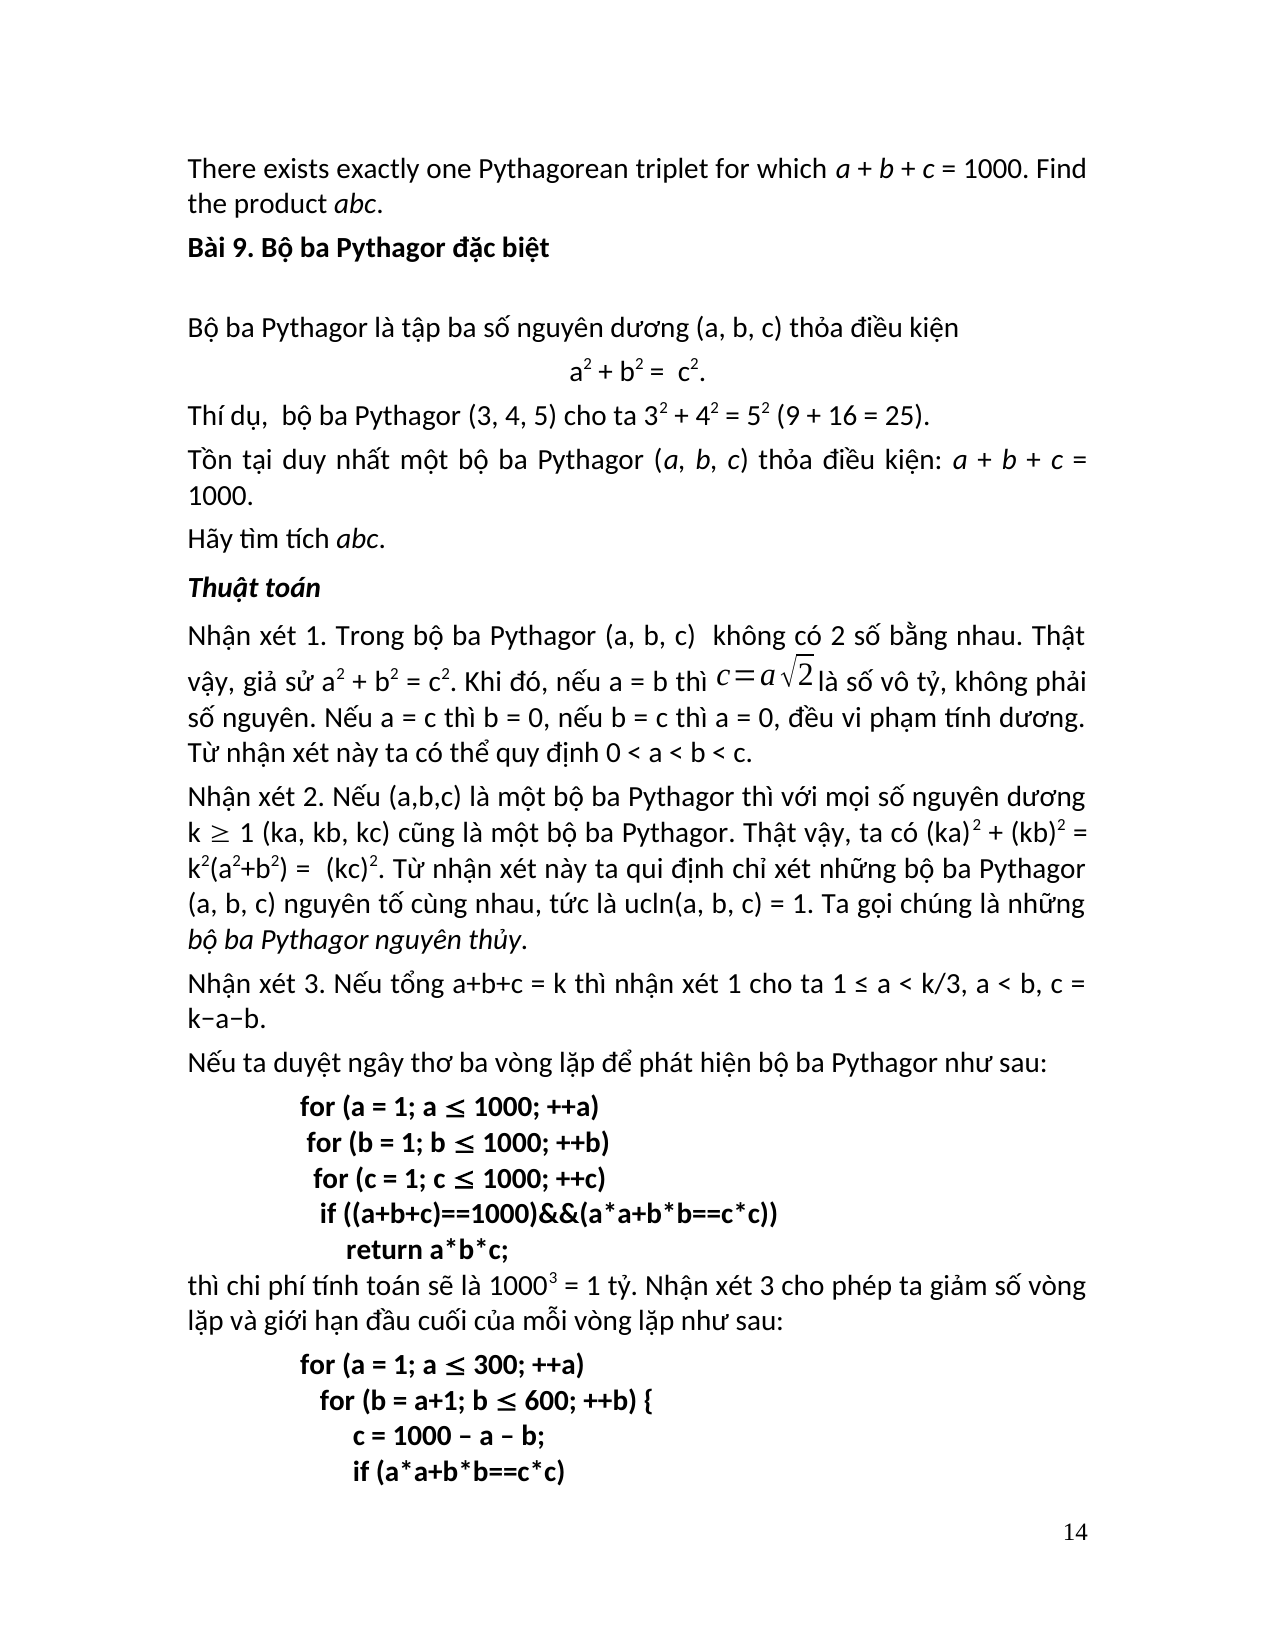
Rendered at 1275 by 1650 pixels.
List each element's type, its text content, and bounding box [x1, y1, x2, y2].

text Hãy tìm tích abc. [187, 521, 1087, 556]
text if ((a+b+c)==1000)&&(a*a+b*b==c*c)) [300, 1195, 1087, 1231]
text Nếu ta duyệt ngây thơ ba vòng lặp để phát hiện bộ ba Pythagor như sau: [187, 1044, 1087, 1080]
text a2 + b2 = c2. [187, 353, 1087, 389]
text for (b = a+1; b 600; ++b) { [300, 1382, 1087, 1417]
text return a*b*c; [300, 1231, 1087, 1267]
text for (c = 1; c 1000; ++c) [300, 1160, 1087, 1195]
text Thuật toán [187, 569, 1087, 604]
text for (a = 1; a 300; ++a) [300, 1346, 1087, 1382]
text Bộ ba Pythagor là tập ba số nguyên dương (a, b, c) thỏa điều kiện [187, 309, 1087, 345]
text Tồn tại duy nhất một bộ ba Pythagor (a, b, c) thỏa điều kiện: a + b + c = 1000. [187, 441, 1087, 512]
text Nhận xét 3. Nếu tổng a+b+c = k thì nhận xét 1 cho ta 1 ≤ a < k/3, a < b, c = k−a−b. [187, 965, 1087, 1036]
text Nhận xét 1. Trong bộ ba Pythagor (a, b, c) không có 2 số bằng nhau. Thật vậy, giả sử a2 + b2 = c2. Khi đó, nếu a = b thì là số vô tỷ, không phải số nguyên. Nếu a = c thì b = 0, nếu b = c thì a = 0, đều vi phạm tính dương. Từ nhận xét này ta có thể quy định 0 < a < b < c. [187, 617, 1087, 770]
text for (b = 1; b 1000; ++b) [300, 1124, 1087, 1160]
text There exists exactly one Pythagorean triplet for which a + b + c = 1000. Find the product abc. [187, 150, 1087, 221]
text if (a*a+b*b==c*c) [300, 1453, 1087, 1489]
text thì chi phí tính toán sẽ là 10003 = 1 tỷ. Nhận xét 3 cho phép ta giảm số vòng lặp và giới hạn đầu cuối của mỗi vòng lặp như sau: [187, 1267, 1087, 1338]
text Thí dụ, bộ ba Pythagor (3, 4, 5) cho ta 32 + 42 = 52 (9 + 16 = 25). [187, 397, 1087, 433]
text Nhận xét 2. Nếu (a,b,c) là một bộ ba Pythagor thì với mọi số nguyên dương k 1 (ka, kb, kc) cũng là một bộ ba Pythagor. Thật vậy, ta có (ka)2 + (kb)2 = k2(a2+b2) = (kc)2. Từ nhận xét này ta qui định chỉ xét những bộ ba Pythagor (a, b, c) nguyên tố cùng nhau, tức là ucln(a, b, c) = 1. Ta gọi chúng là những bộ ba Pythagor nguyên thủy. [187, 778, 1087, 957]
text c = 1000 – a – b; [300, 1417, 1087, 1453]
text Bài 9. Bộ ba Pythagor đặc biệt [187, 229, 1087, 265]
text for (a = 1; a 1000; ++a) [300, 1088, 1087, 1124]
